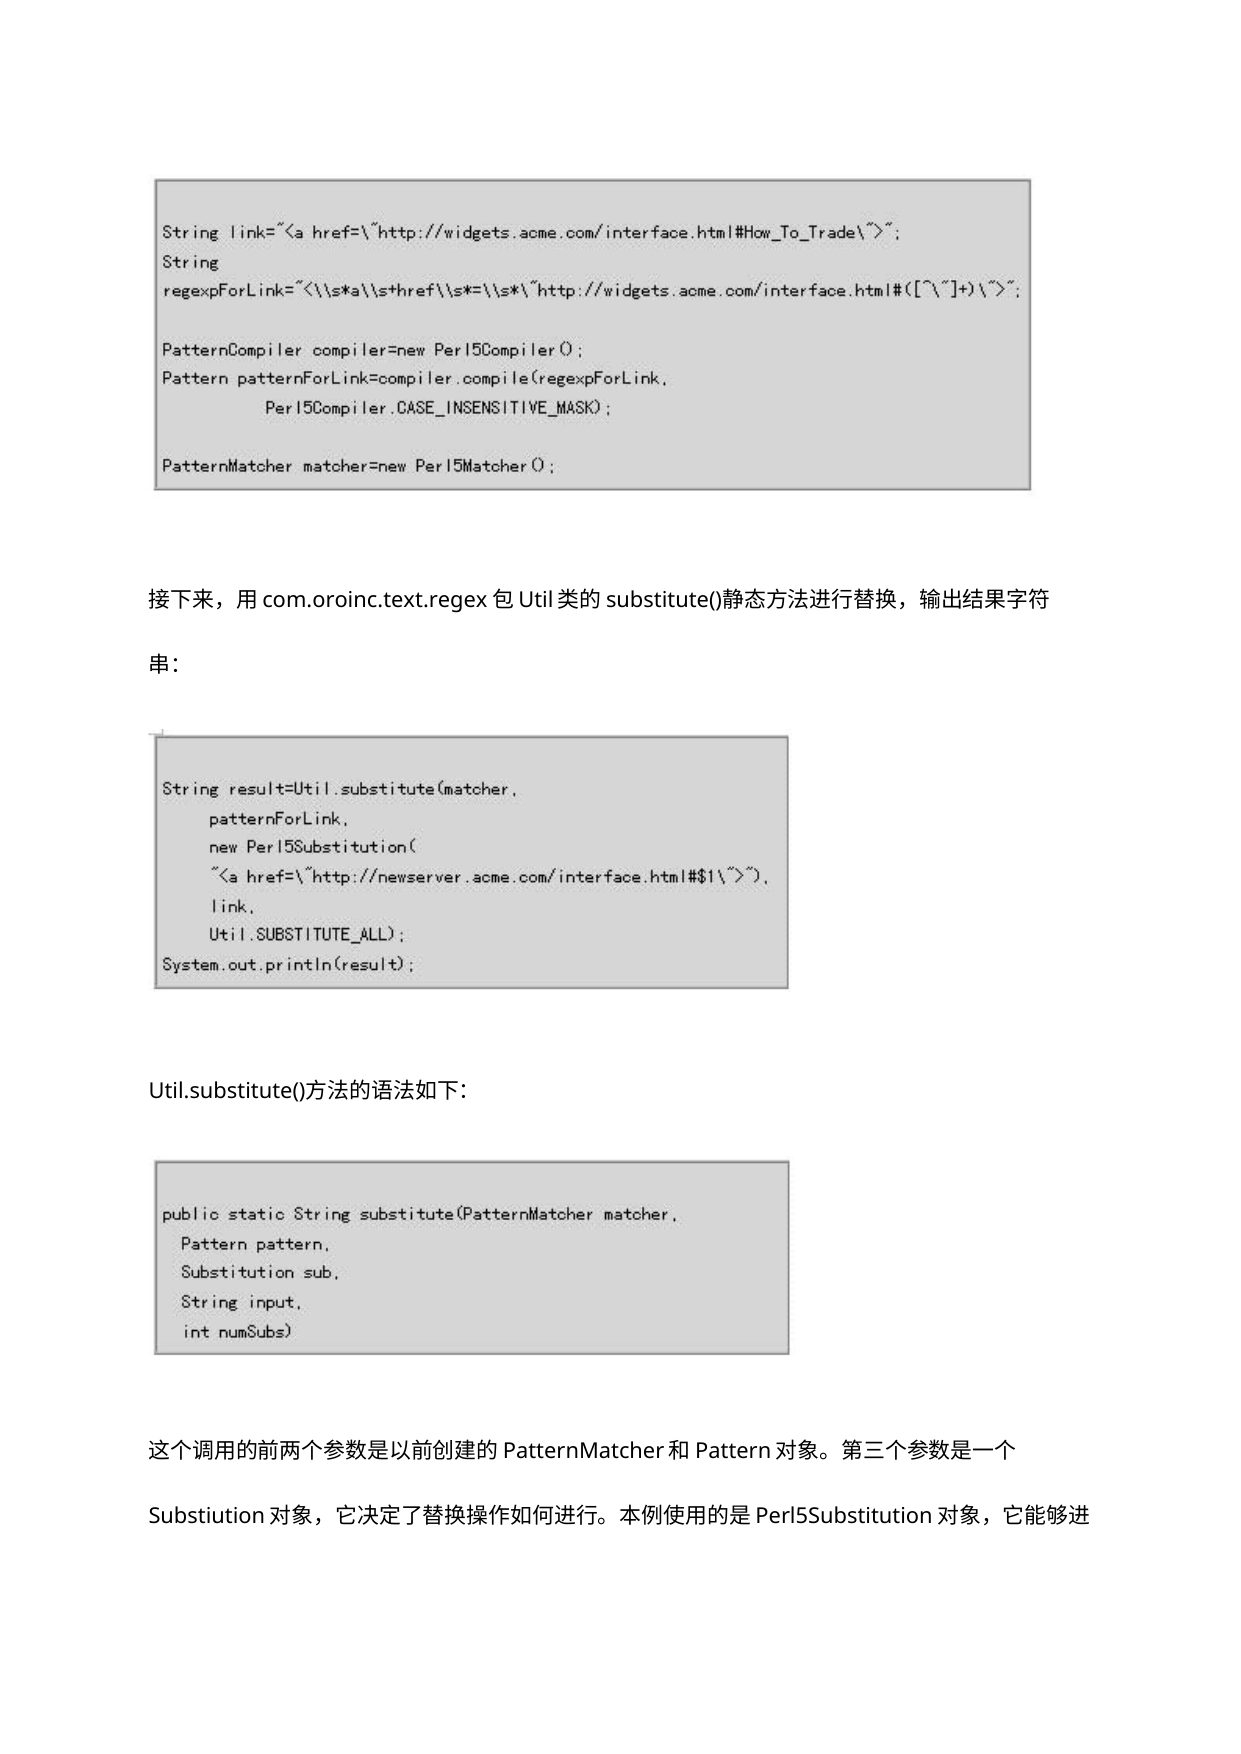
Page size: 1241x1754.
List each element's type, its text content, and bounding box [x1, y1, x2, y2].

table_header [136, 1143, 1104, 1420]
picture [148, 174, 1036, 497]
table_header 接下来，用com.oroinc.text.regex包Util类的substitute()静态方法进行替换，输出结果字符串： [136, 570, 1104, 717]
picture [148, 729, 792, 994]
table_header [136, 1420, 1104, 1542]
table_header Util.substitute()方法的语法如下： [136, 1060, 1104, 1142]
table_header [136, 717, 1104, 1060]
table_header 现在，返回Java。就象前面我们所做的那样，你必须创建测试字符串，创建把正则表达式编译到Pattern对象所必需的对象，以及创建一个PatternMatcher对象： [136, 162, 1104, 569]
picture [148, 1155, 795, 1363]
